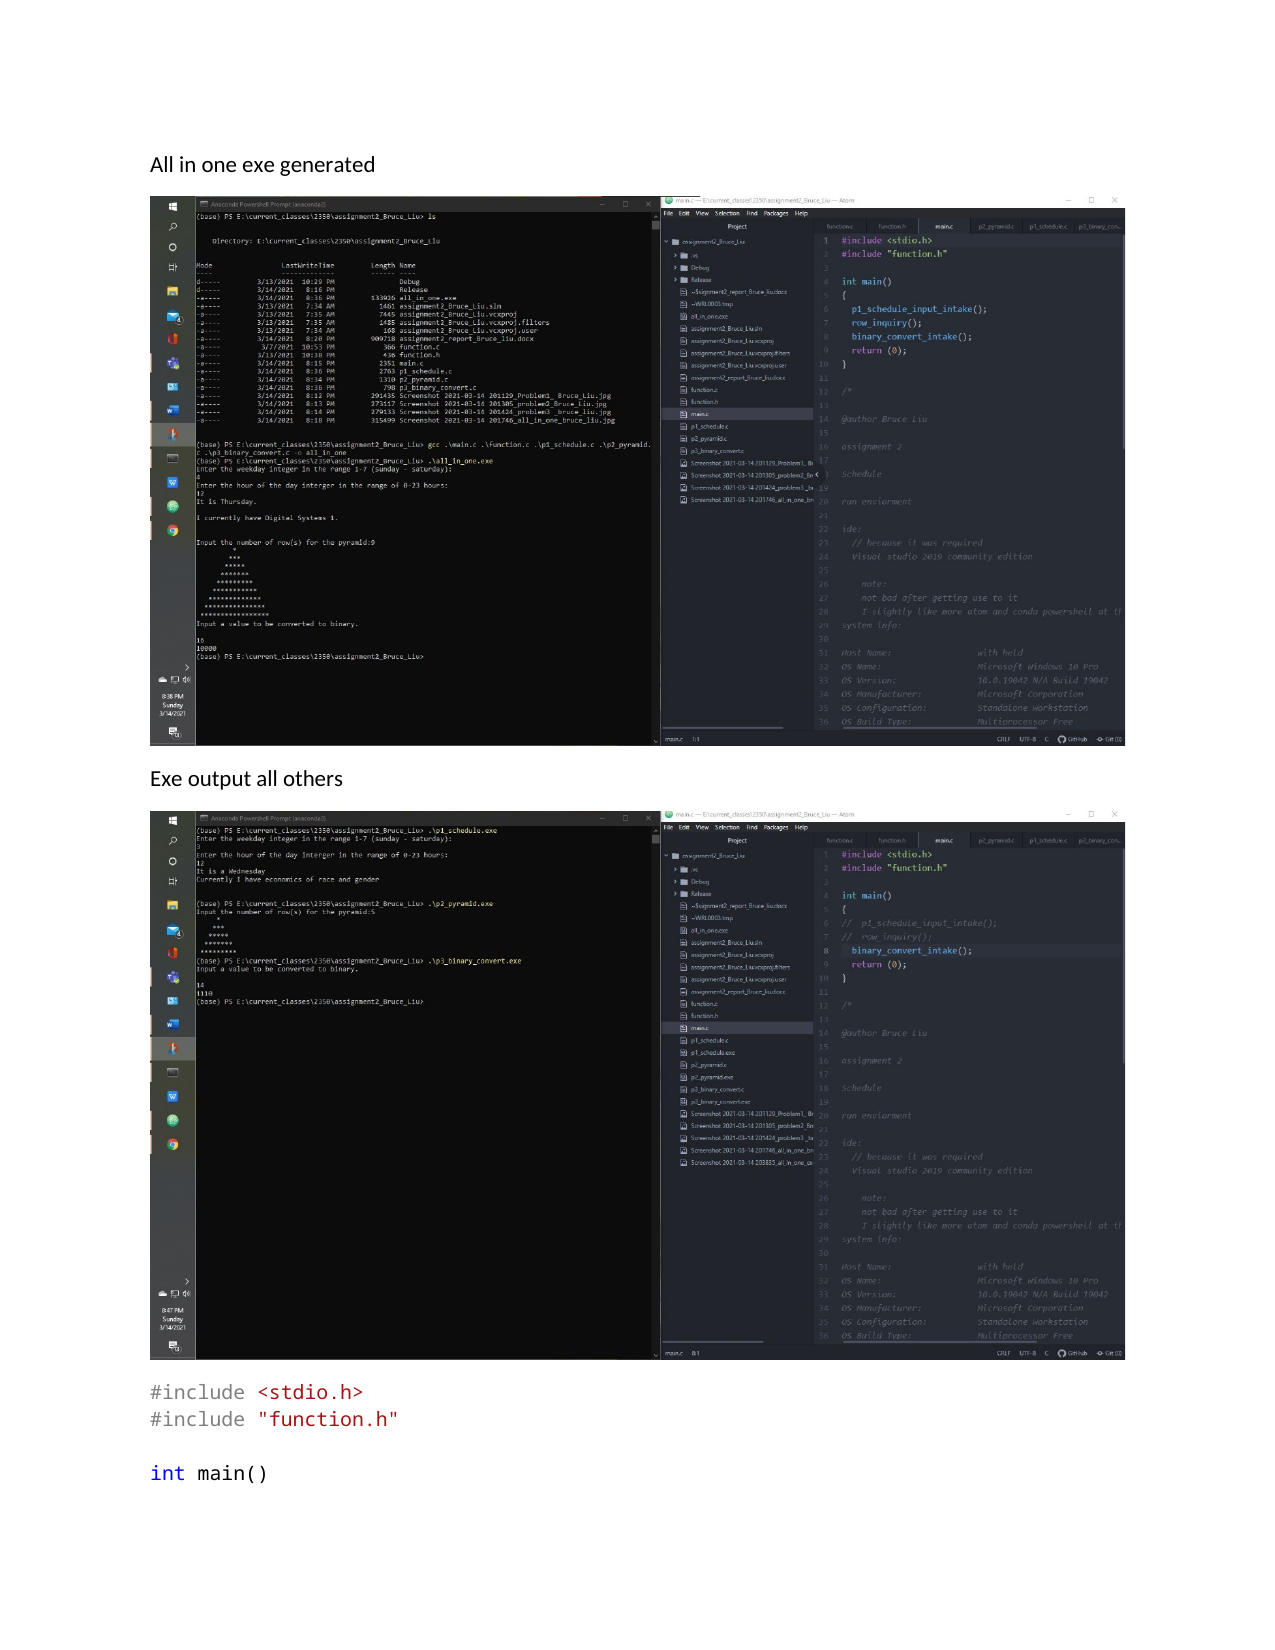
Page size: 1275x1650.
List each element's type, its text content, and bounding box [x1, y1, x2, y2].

text #include <stdio.h> [150, 1378, 1125, 1405]
text int main() [150, 1459, 1125, 1486]
text All in one exe generated [150, 150, 1125, 178]
text #include "function.h" [150, 1405, 1125, 1432]
text Exe output all others [150, 764, 1125, 792]
picture [150, 811, 1125, 1360]
picture [150, 196, 1125, 746]
